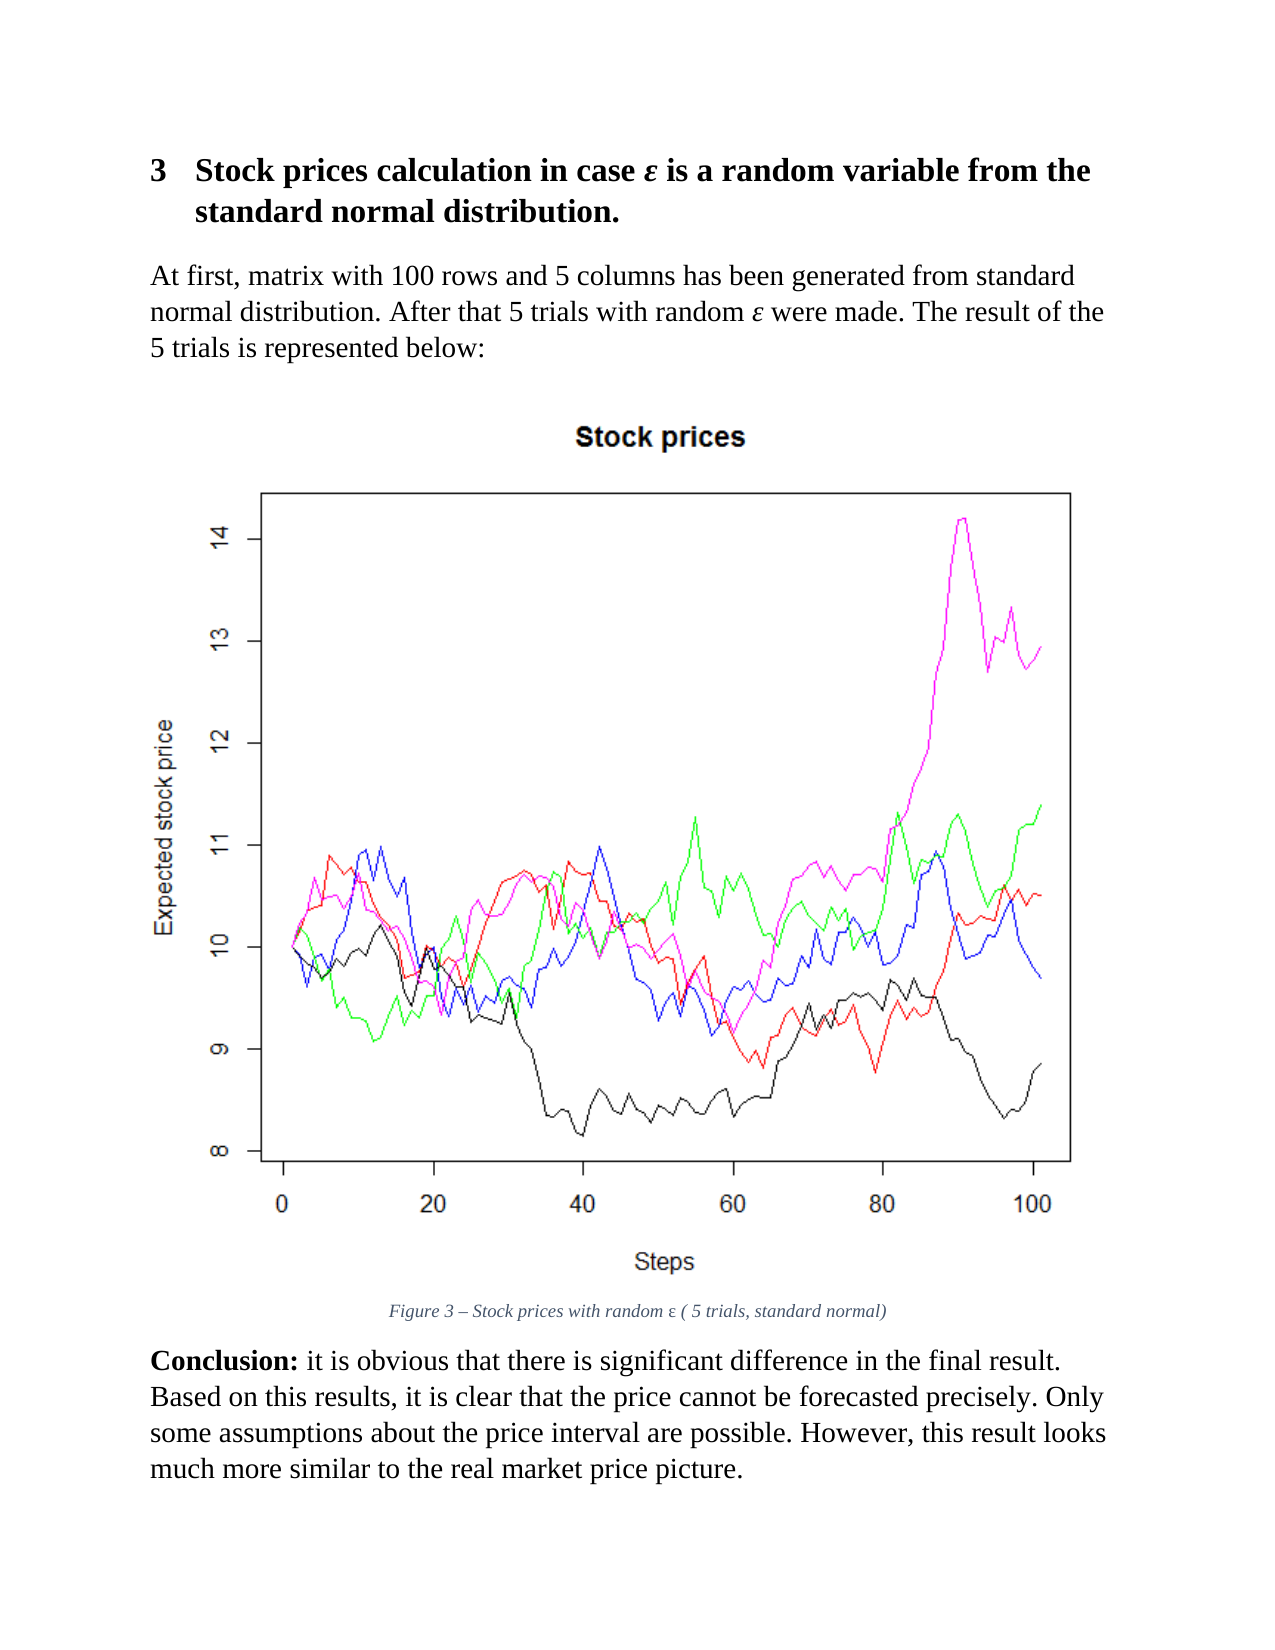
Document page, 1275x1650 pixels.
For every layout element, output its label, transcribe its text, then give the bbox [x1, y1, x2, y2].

subtitle Stock prices calculation in case ε is a random variable from the standard normal distribution. [150, 150, 1125, 230]
text Conclusion: it is obvious that there is significant difference in the final result. Based on this results, it is clear that the price cannot be forecasted precisely. Only some assumptions about the price interval are possible. However, this result looks much more similar to the real market price picture. [150, 1343, 1125, 1485]
picture [150, 382, 1125, 1282]
text At first, matrix with 100 rows and 5 columns has been generated from standard normal distribution. After that 5 trials with random ε were made. The result of the 5 trials is represented below: [150, 258, 1125, 363]
